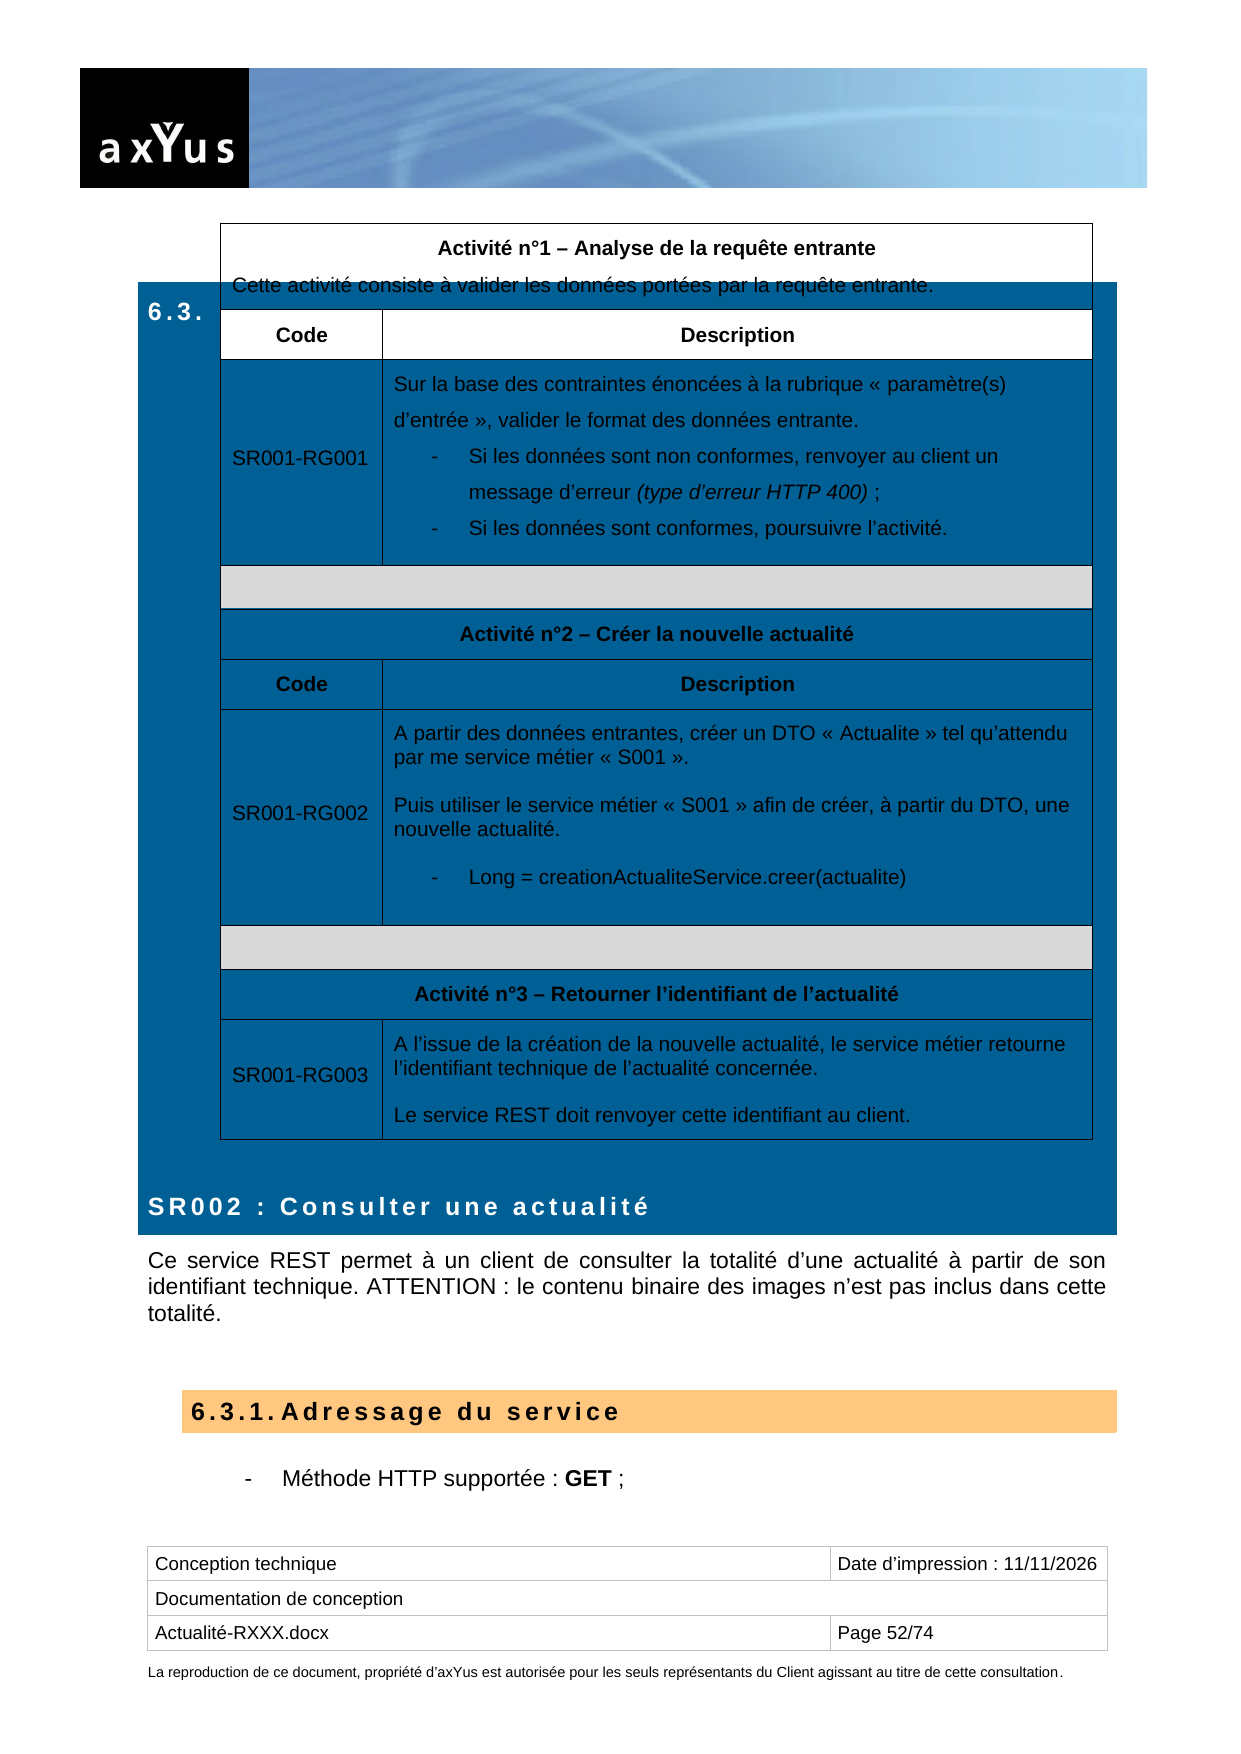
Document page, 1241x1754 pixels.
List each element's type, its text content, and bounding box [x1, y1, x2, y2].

table_cell Activité n°3 – Retourner l’identifiant de l’actualité [221, 970, 1092, 1019]
subtitle Adressage du service [183, 1391, 1116, 1432]
subtitle SR002 : Consulter une actualité [140, 284, 1116, 1233]
table_cell A partir des données entrantes, créer un DTO « Actualite » tel qu’attendu par me service métier « S001 ». Puis utiliser le service métier « S001 » afin de créer, à partir du DTO, une nouvelle actualité. Long = creationActualiteService.creer(actualite) [383, 710, 1092, 925]
table_header Activité n°1 – Analyse de la requête entrante Cette activité consiste à valider les données portées par la requête entrante. [221, 224, 1092, 309]
table_cell [221, 566, 1092, 608]
table_cell Description [383, 660, 1092, 708]
table_cell Description [383, 310, 1092, 359]
table_cell Activité n°2 – Créer la nouvelle actualité [221, 610, 1092, 658]
table_cell SR001-RG001 [221, 360, 382, 564]
picture [80, 68, 1148, 188]
table_cell SR001-RG002 [221, 710, 382, 925]
table_cell Code [221, 660, 382, 708]
table_cell Sur la base des contraintes énoncées à la rubrique « paramètre(s) d’entrée », valider le format des données entrante. Si les données sont non conformes, renvoyer au client un message d’erreur (type d’erreur HTTP 400) ; Si les données sont conformes, poursuivre l’activité. [383, 360, 1092, 564]
list Méthode HTTP supportée : GET ; [244, 1465, 1107, 1491]
table_cell SR001-RG003 [221, 1020, 382, 1139]
text Ce service REST permet à un client de consulter la totalité d’une actualité à partir de son identifiant technique. ATTENTION : le contenu binaire des images n’est pas inclus dans cette totalité. [148, 1247, 1107, 1326]
table_cell Code [221, 310, 382, 359]
table_cell A l’issue de la création de la nouvelle actualité, le service métier retourne l’identifiant technique de l’actualité concernée. Le service REST doit renvoyer cette identifiant au client. [383, 1020, 1092, 1139]
table_cell [221, 926, 1092, 969]
